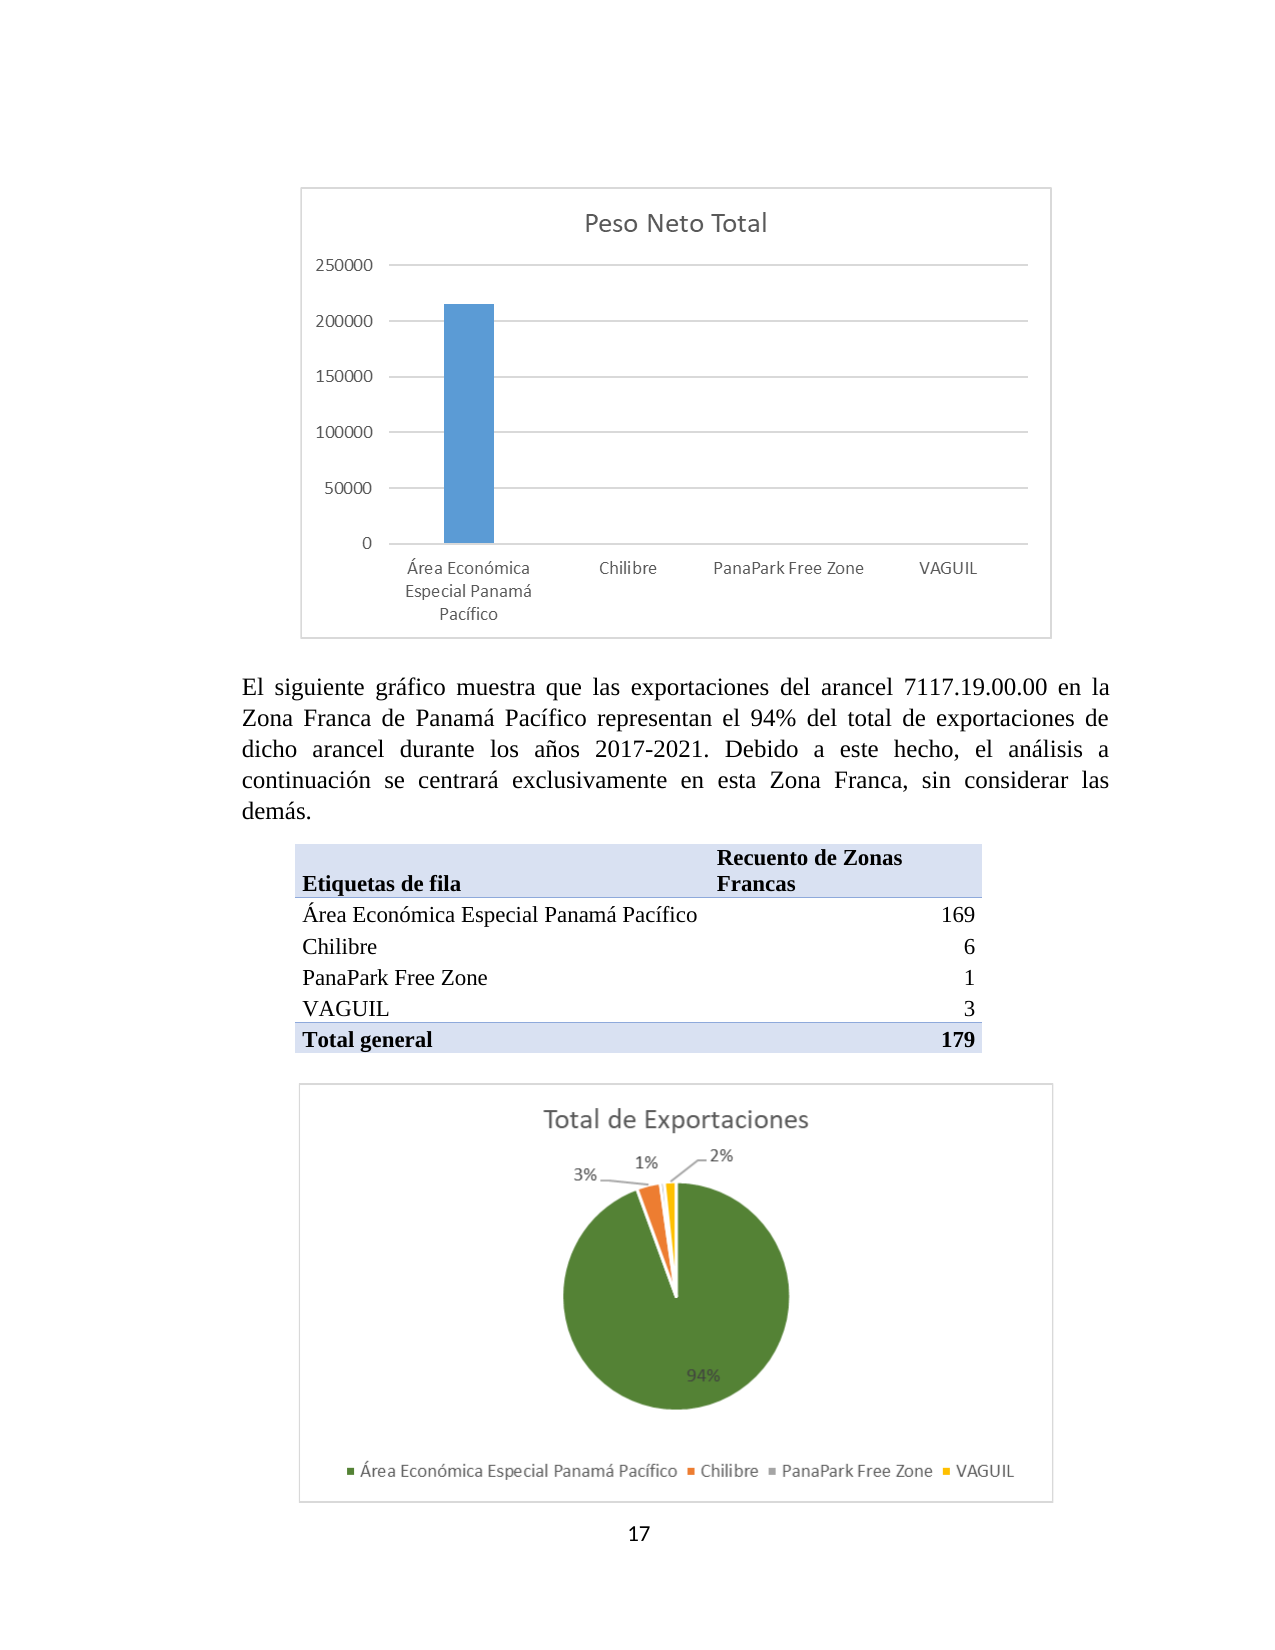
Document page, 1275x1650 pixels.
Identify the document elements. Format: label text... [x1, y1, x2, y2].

table_cell VAGUIL [295, 990, 709, 1022]
table_cell Chilibre [295, 928, 709, 959]
table_cell 3 [709, 990, 982, 1022]
table_cell 6 [709, 928, 982, 959]
table_cell 169 [709, 898, 982, 928]
table_cell 1 [709, 959, 982, 990]
table_cell 179 [709, 1023, 982, 1053]
picture [298, 1083, 1054, 1503]
table_header Etiquetas de fila [295, 844, 709, 897]
table_cell Área Económica Especial Panamá Pacífico [295, 898, 709, 928]
table_cell PanaPark Free Zone [295, 959, 709, 990]
picture [300, 187, 1052, 639]
list El siguiente gráfico muestra que las exportaciones del arancel 7117.19.00.00 en la Zona Franca de Panamá Pacífico representan el 94% del total de exportaciones de dicho arancel durante los años 2017-2021. Debido a este hecho, el análisis a continuación se centrará exclusivamente en esta Zona Franca, sin considerar las demás. [242, 672, 1110, 825]
table_cell Total general [295, 1023, 709, 1053]
table_header Recuento de Zonas Francas [709, 844, 982, 897]
